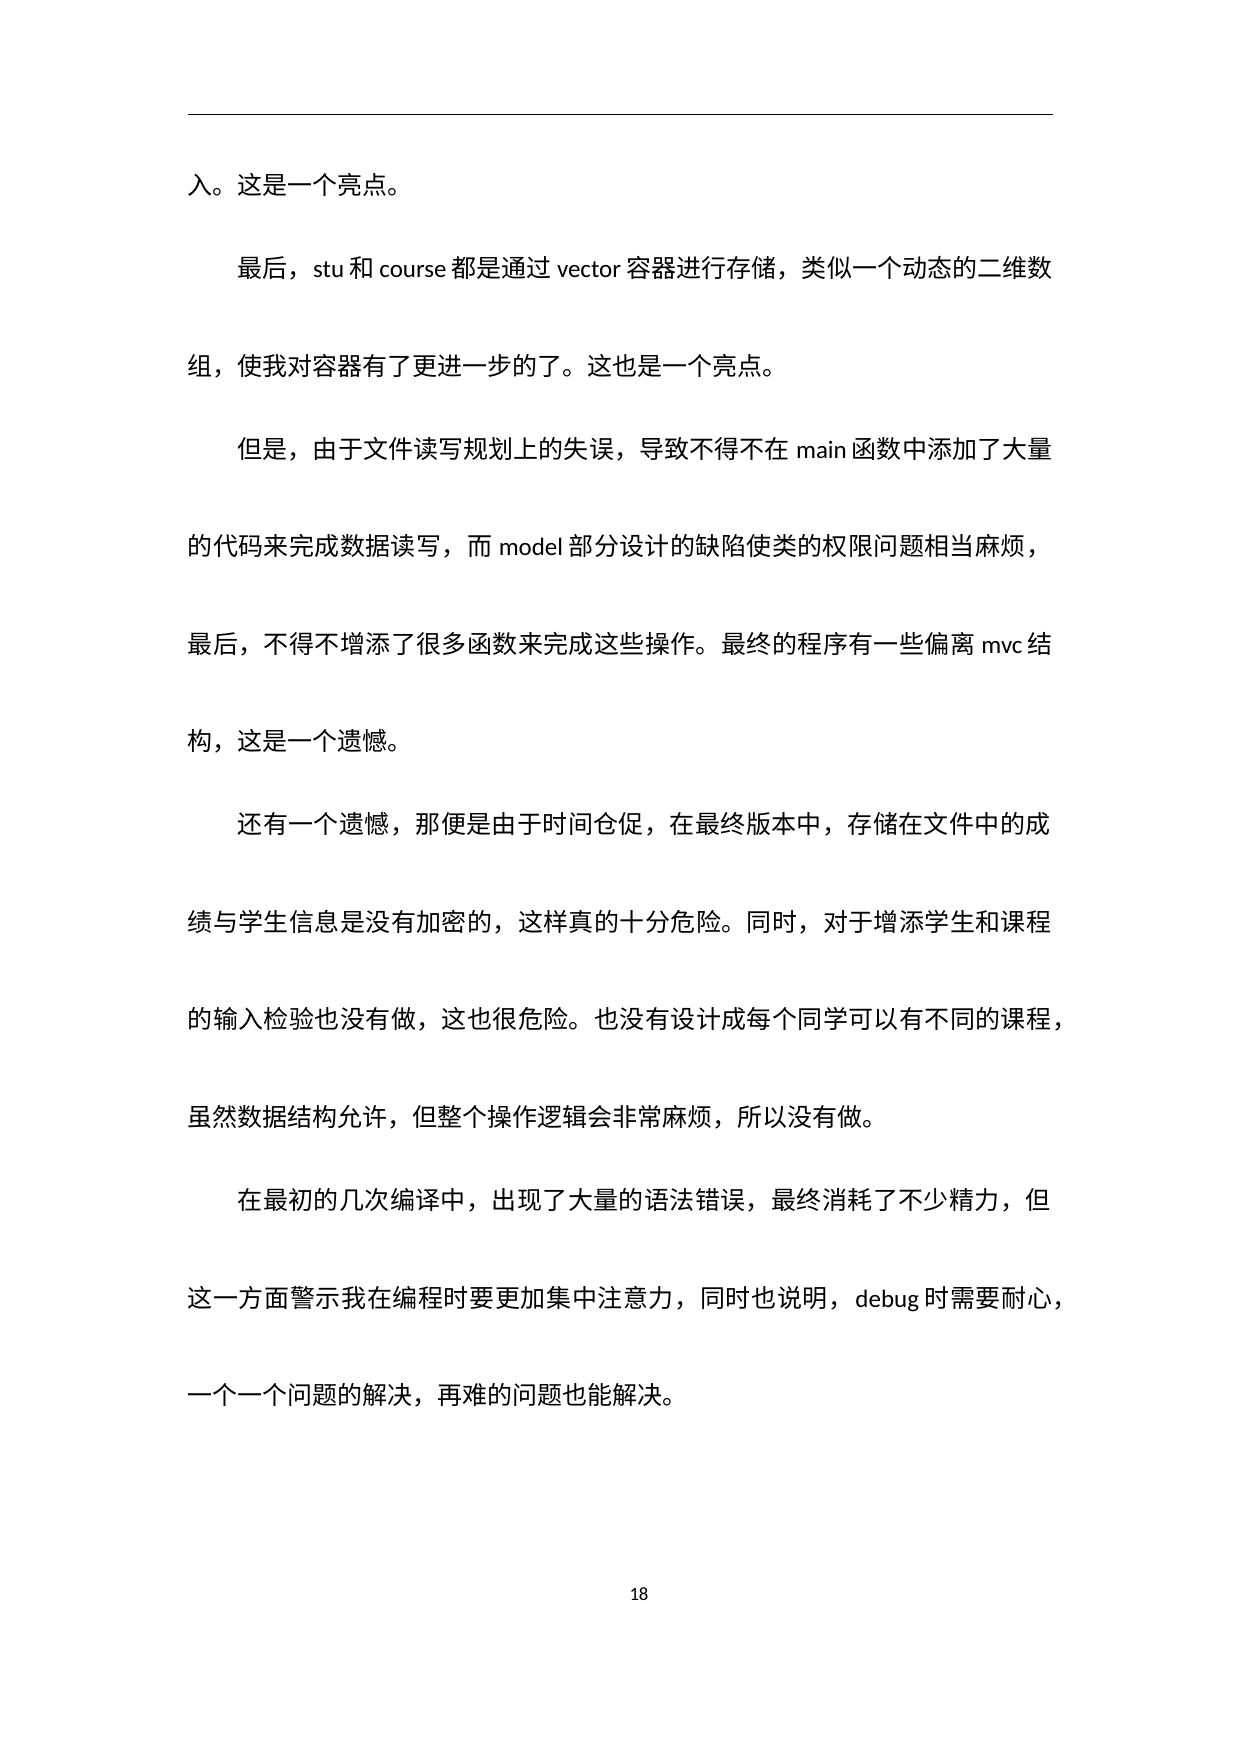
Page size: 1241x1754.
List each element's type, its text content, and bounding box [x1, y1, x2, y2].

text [187, 151, 1053, 216]
text 但是，由于文件读写规划上的失误，导致不得不在main函数中添加了大量的代码来完成数据读写，而model部分设计的缺陷使类的权限问题相当麻烦，最后，不得不增添了很多函数来完成这些操作。最终的程序有一些偏离mvc结构，这是一个遗憾。 [187, 415, 1053, 772]
text 在最初的几次编译中，出现了大量的语法错误，最终消耗了不少精力，但这一方面警示我在编程时要更加集中注意力，同时也说明，debug时需要耐心，一个一个问题的解决，再难的问题也能解决。 [187, 1166, 1053, 1426]
text 最后，stu和course都是通过vector容器进行存储，类似一个动态的二维数组，使我对容器有了更进一步的了。这也是一个亮点。 [187, 234, 1053, 397]
text 还有一个遗憾，那便是由于时间仓促，在最终版本中，存储在文件中的成绩与学生信息是没有加密的，这样真的十分危险。同时，对于增添学生和课程的输入检验也没有做，这也很危险。也没有设计成每个同学可以有不同的课程，虽然数据结构允许，但整个操作逻辑会非常麻烦，所以没有做。 [187, 791, 1053, 1148]
